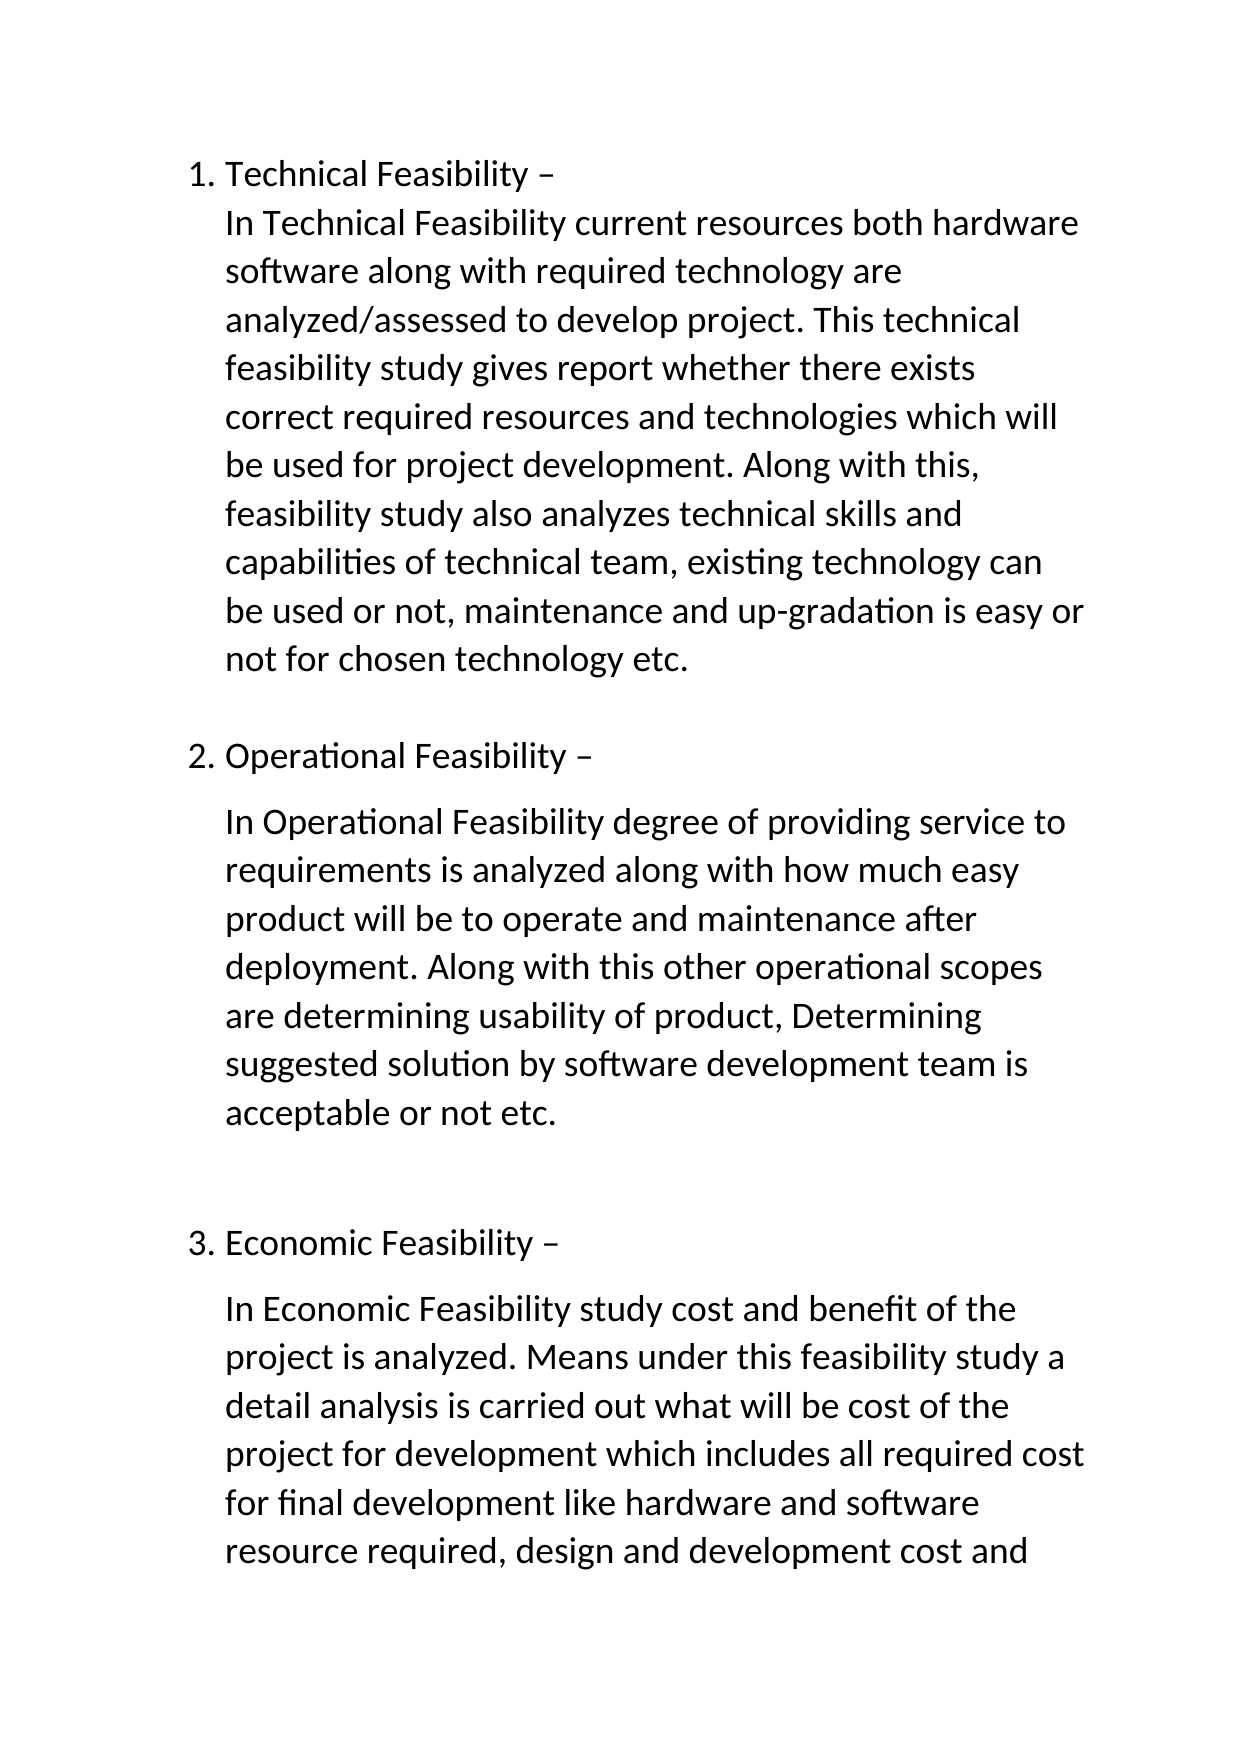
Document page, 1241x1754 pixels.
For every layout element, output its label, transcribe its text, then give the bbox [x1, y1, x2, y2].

list In Technical Feasibility current resources both hardware software along with required technology are analyzed/assessed to develop project. This technical feasibility study gives report whether there exists correct required resources and technologies which will be used for project development. Along with this, feasibility study also analyzes technical skills and capabilities of technical team, existing technology can be used or not, maintenance and up-gradation is easy or not for chosen technology etc. [225, 198, 1090, 681]
list Economic Feasibility – [187, 1219, 1090, 1265]
list Operational Feasibility – [187, 732, 1090, 778]
text In Operational Feasibility degree of providing service to requirements is analyzed along with how much easy product will be to operate and maintenance after deployment. Along with this other operational scopes are determining usability of product, Determining suggested solution by software development team is acceptable or not etc. [225, 798, 1090, 1135]
list Technical Feasibility – [187, 150, 1090, 196]
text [225, 1284, 1090, 1573]
